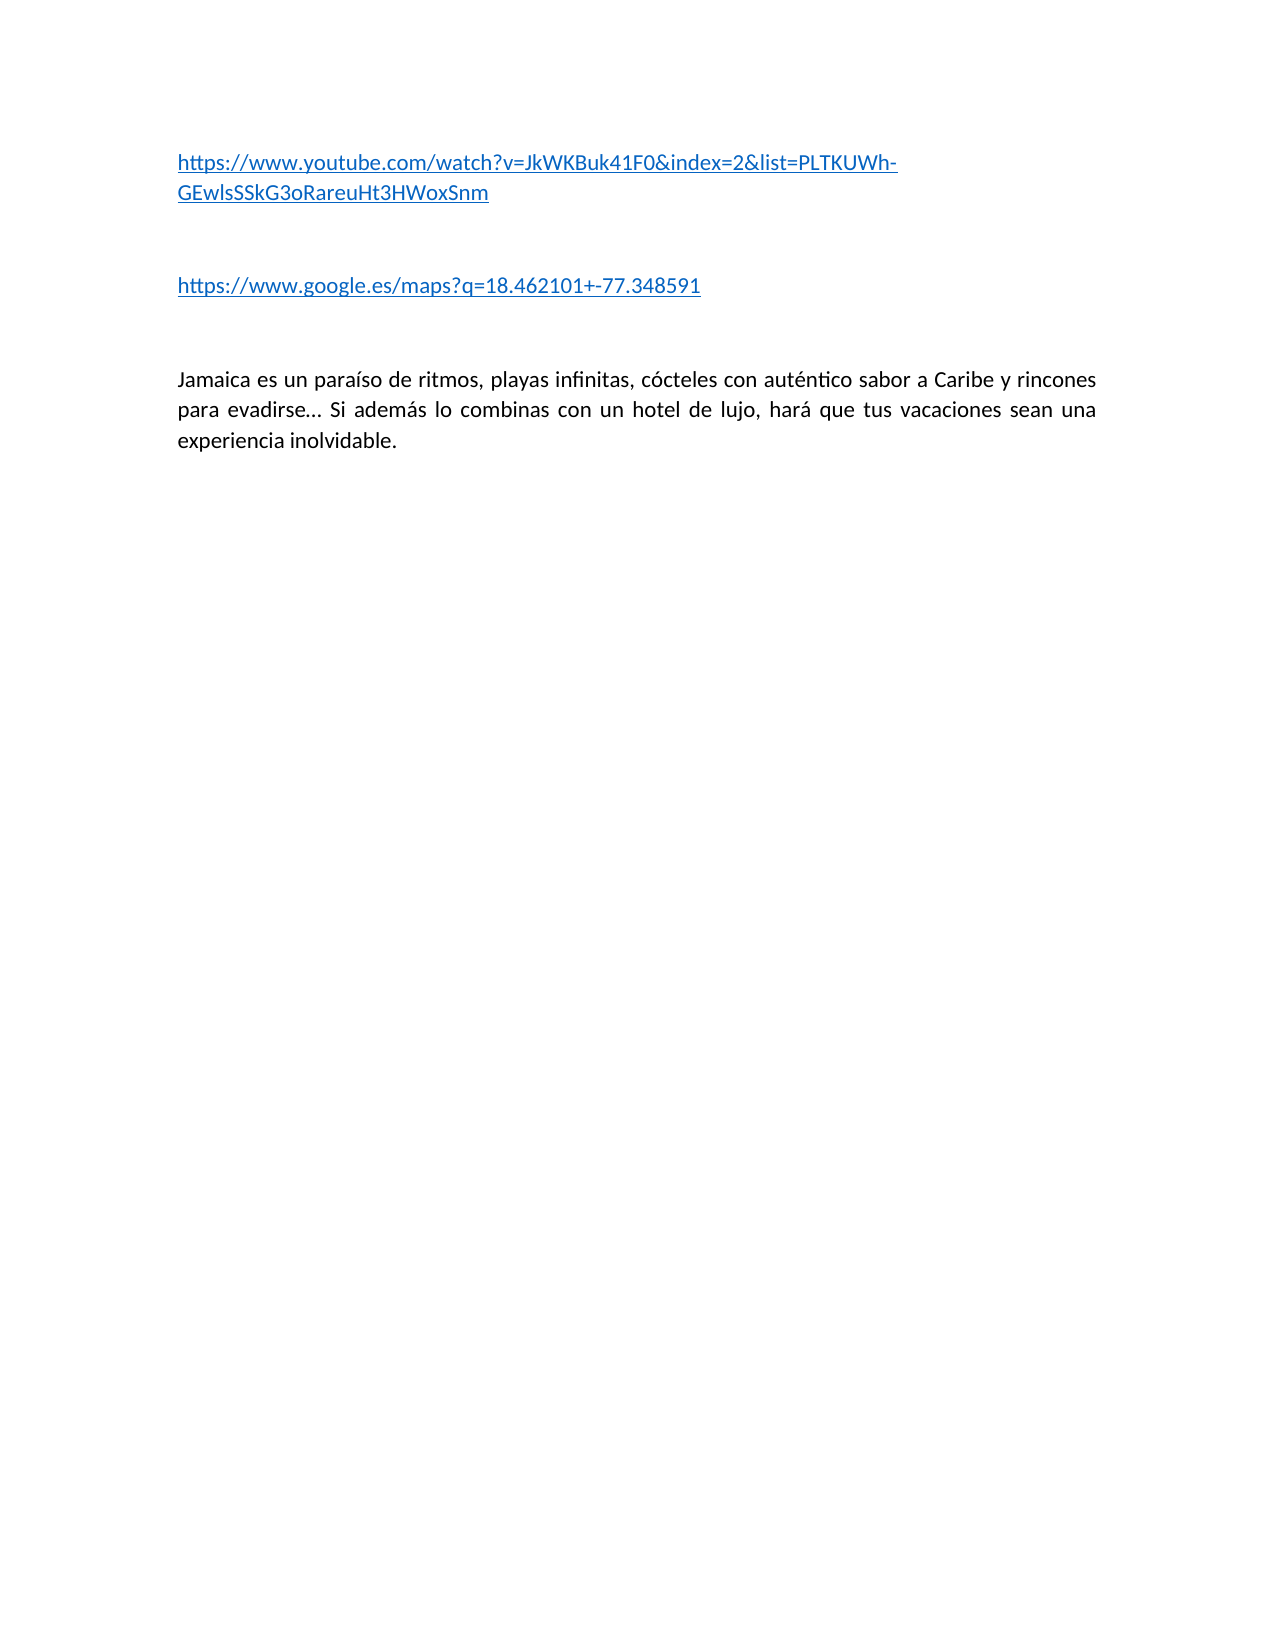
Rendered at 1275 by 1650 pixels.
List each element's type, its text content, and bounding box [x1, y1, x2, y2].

text https://www.google.es/maps?q=18.462101+-77.348591 [177, 272, 1098, 299]
text https://www.youtube.com/watch?v=JkWKBuk41F0&index=2&list=PLTKUWh-GEwlsSSkG3oRareuHt3HWoxSnm [177, 148, 1098, 206]
text Jamaica es un paraíso de ritmos, playas infinitas, cócteles con auténtico sabor a Caribe y rincones para evadirse… Si además lo combinas con un hotel de lujo, hará que tus vacaciones sean una experiencia inolvidable. [177, 365, 1098, 454]
